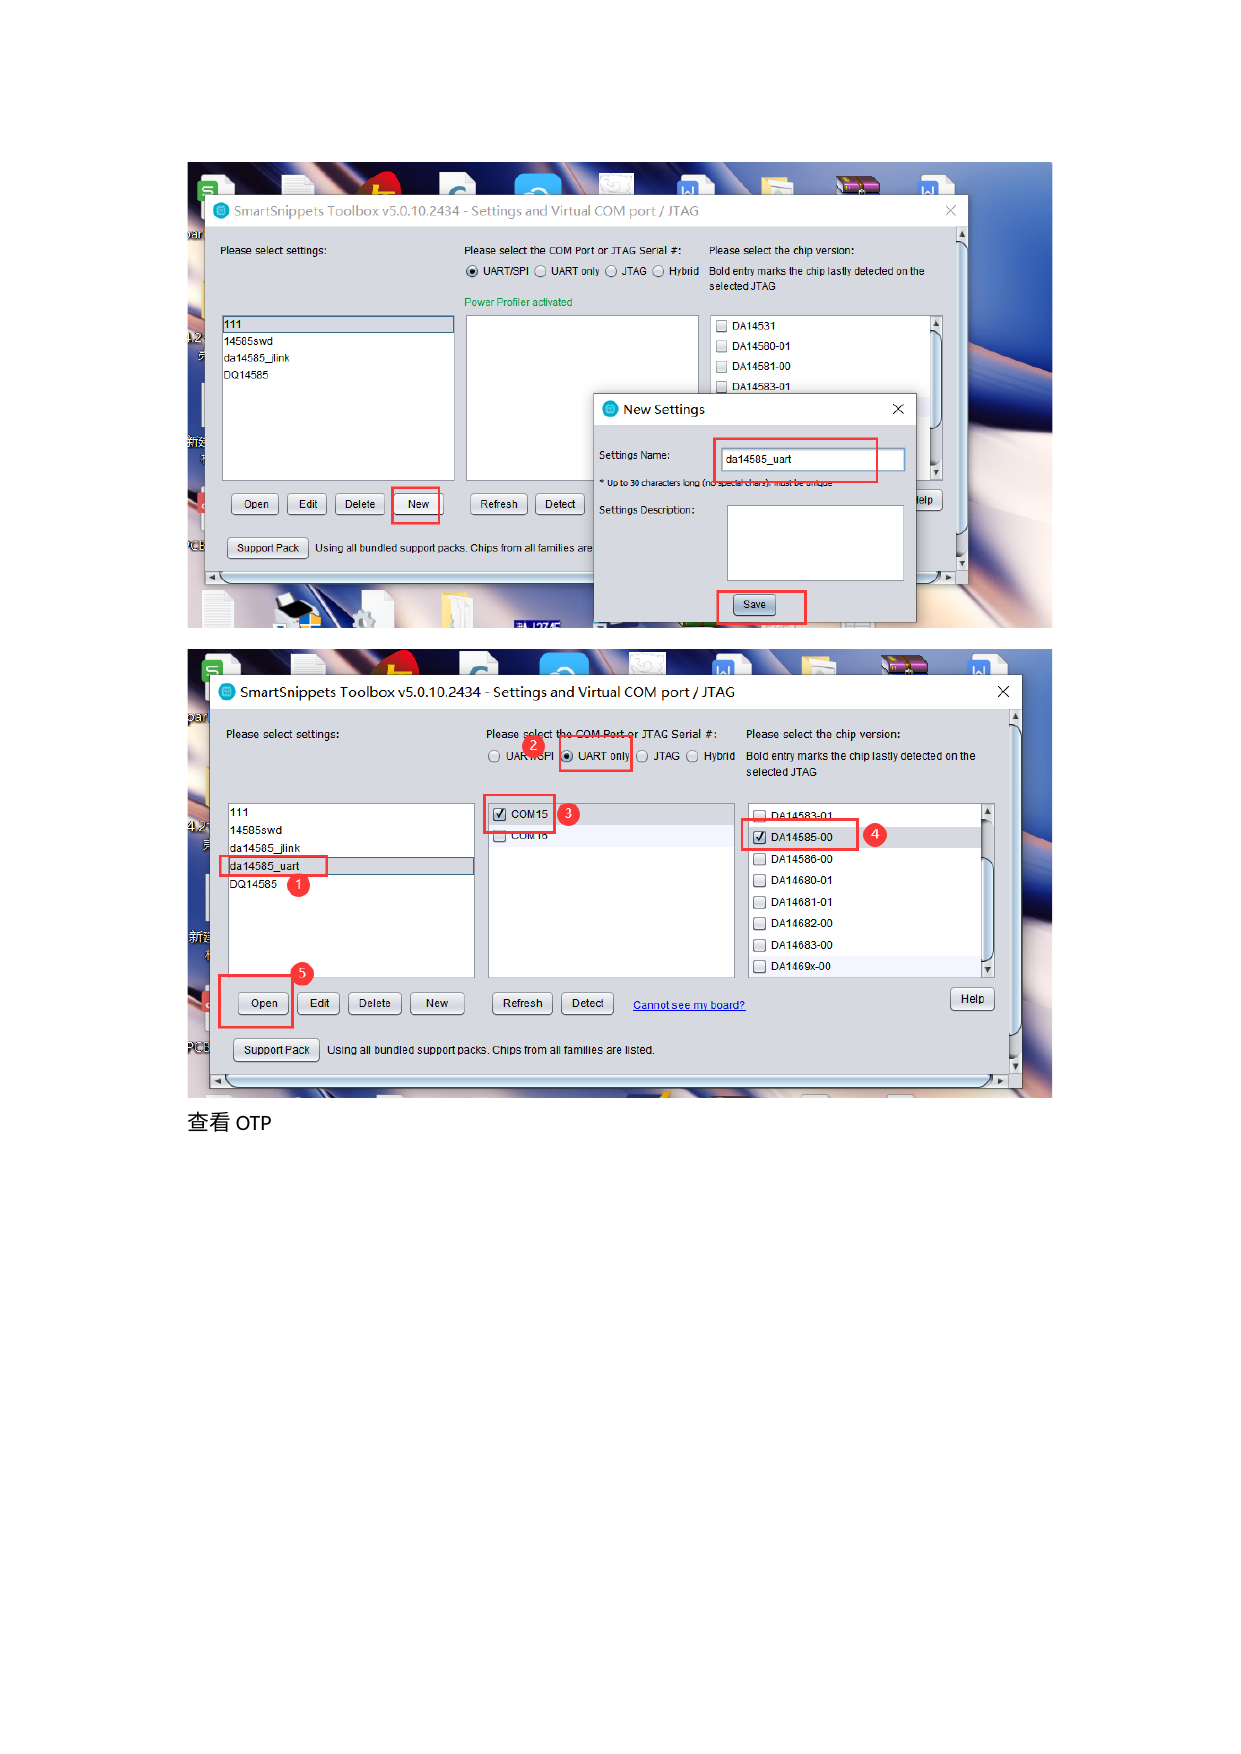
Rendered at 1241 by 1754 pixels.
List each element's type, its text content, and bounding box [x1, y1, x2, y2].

picture [187, 162, 1053, 628]
picture [187, 649, 1053, 1098]
text 查看OTP [187, 1104, 1053, 1137]
